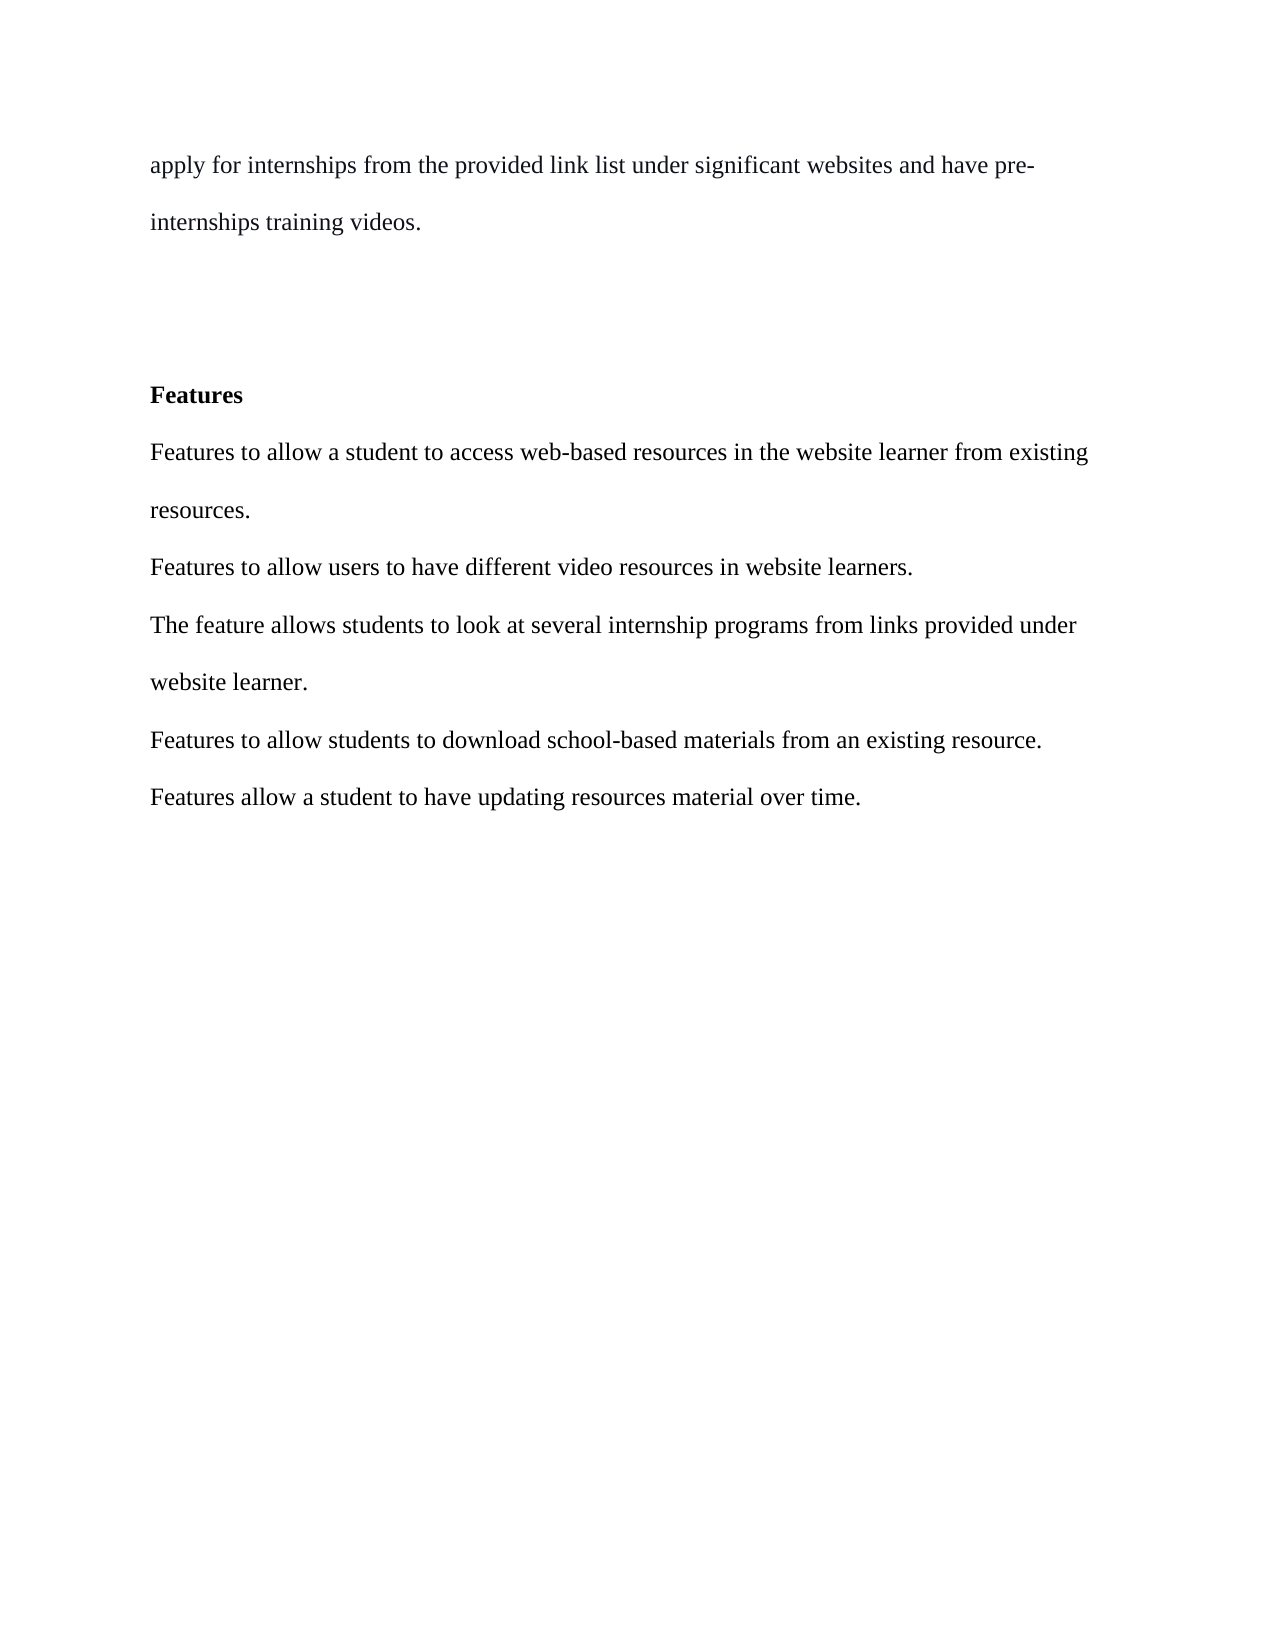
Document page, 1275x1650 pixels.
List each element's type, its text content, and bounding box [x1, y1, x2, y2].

text The feature allows students to look at several internship programs from links provided under website learner. [150, 610, 1125, 696]
text Features to allow students to download school-based materials from an existing resource. [150, 725, 1125, 754]
text Features allow a student to have updating resources material over time. [150, 782, 1125, 811]
text Features [150, 380, 1125, 409]
text Features to allow users to have different video resources in website learners. [150, 552, 1125, 581]
text Features to allow a student to access web-based resources in the website learner from existing resources. [150, 437, 1125, 524]
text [150, 150, 1125, 236]
